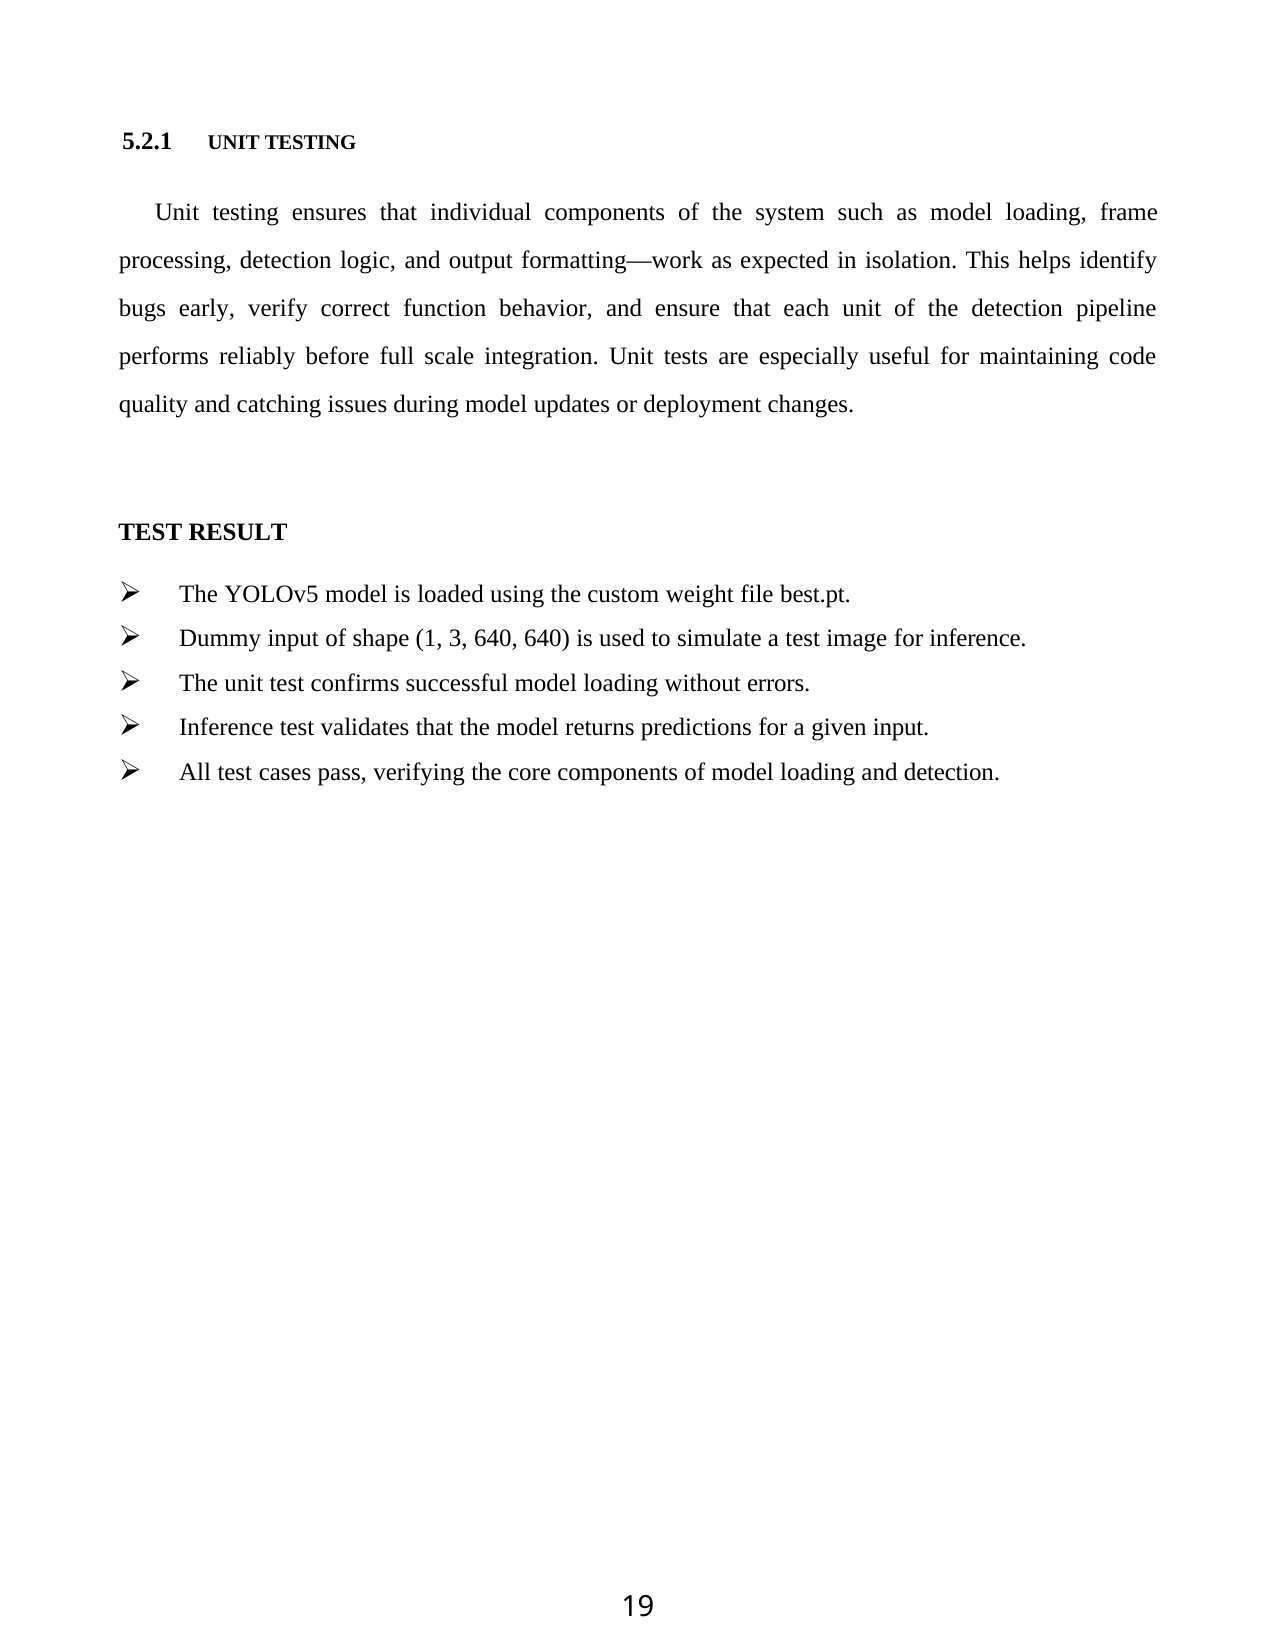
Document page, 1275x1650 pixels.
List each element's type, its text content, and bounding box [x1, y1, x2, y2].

list UNIT TESTING [122, 126, 1237, 155]
list Dummy input of shape (1, 3, 640, 640) is used to simulate a test image for inference. [118, 623, 1158, 653]
subtitle TEST RESULT [118, 517, 1237, 546]
list All test cases pass, verifying the core components of model loading and detection. [118, 757, 1158, 787]
list Inference test validates that the model returns predictions for a given input. [118, 712, 1158, 742]
list The YOLOv5 model is loaded using the custom weight file best.pt. [118, 579, 1158, 609]
text Unit testing ensures that individual components of the system such as model loading, frame processing, detection logic, and output formatting—work as expected in isolation. This helps identify bugs early, verify correct function behavior, and ensure that each unit of the detection pipeline performs reliably before full scale integration. Unit tests are especially useful for maintaining code quality and catching issues during model updates or deployment changes. [118, 197, 1158, 418]
list The unit test confirms successful model loading without errors. [118, 668, 1158, 698]
